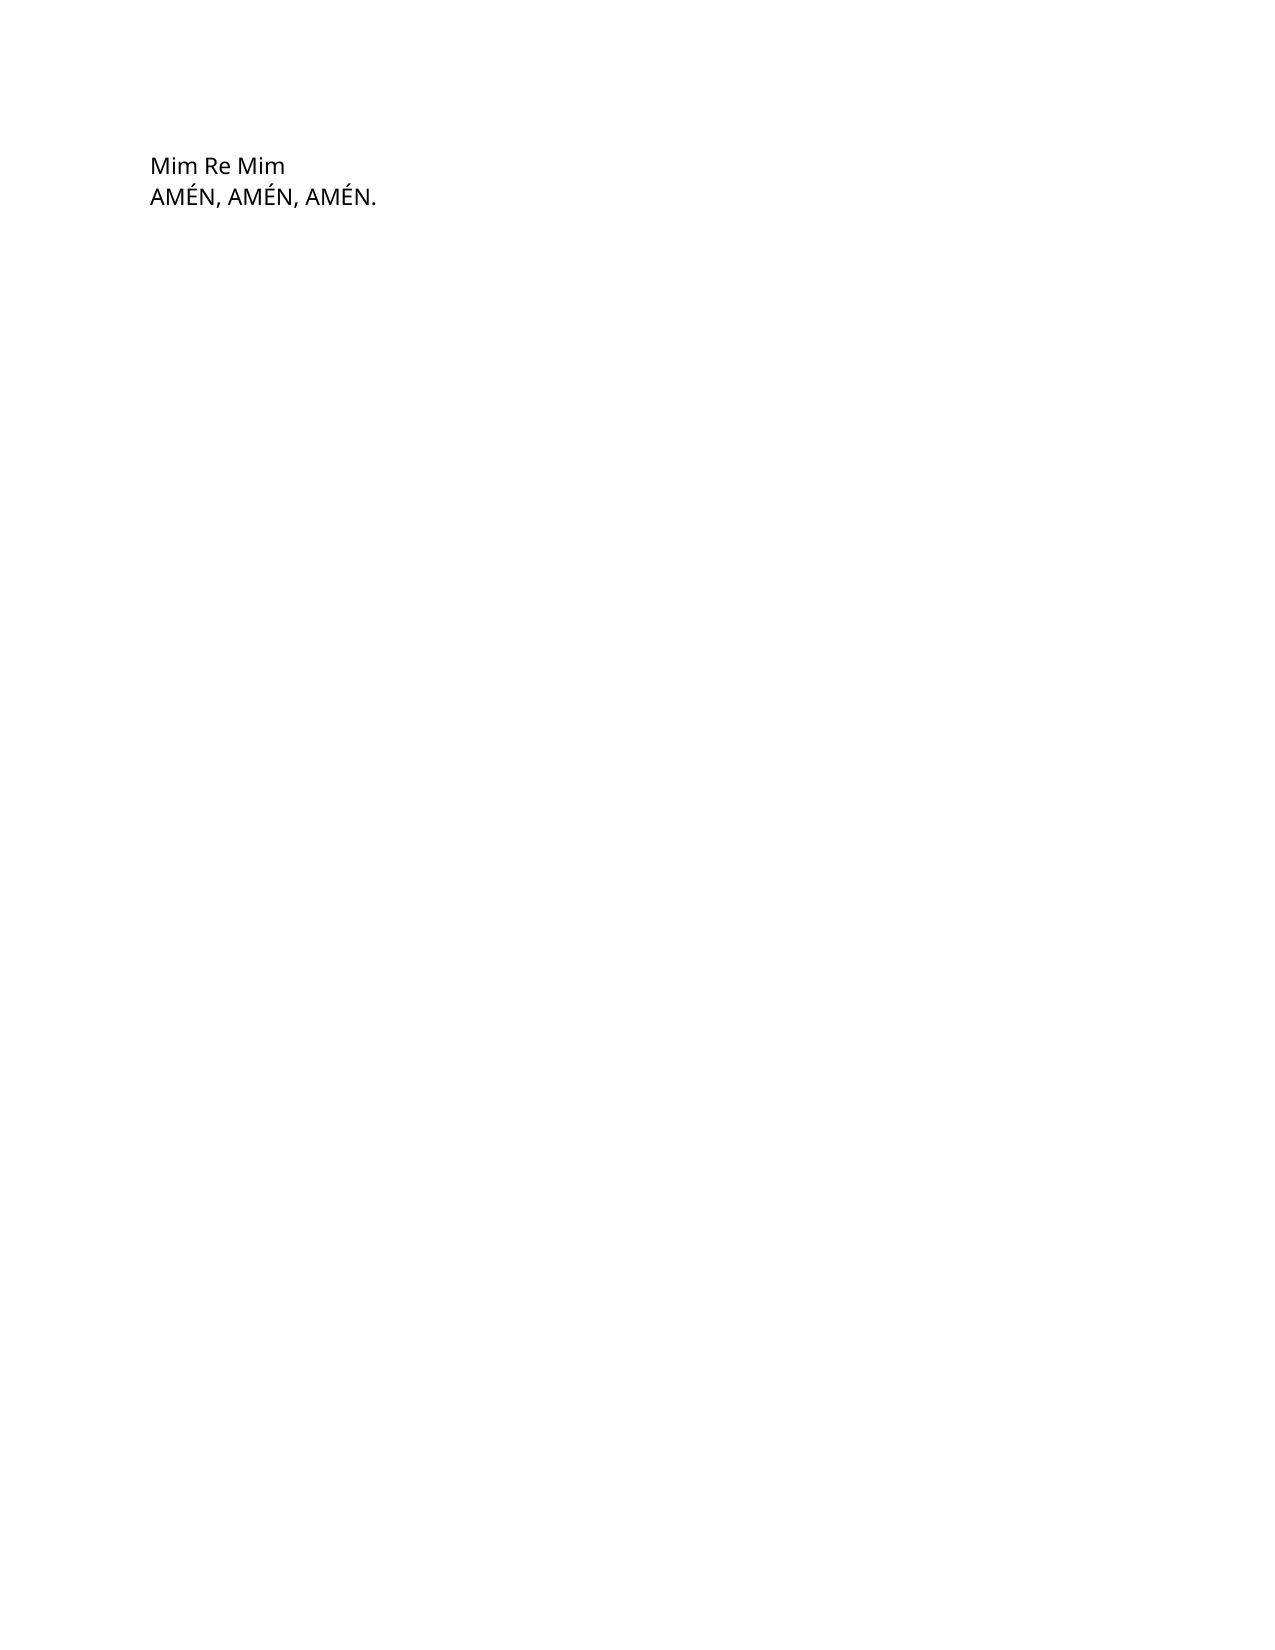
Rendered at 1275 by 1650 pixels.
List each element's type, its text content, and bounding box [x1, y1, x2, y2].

text AMÉN, AMÉN, AMÉN. [150, 181, 1125, 212]
text Mim Re Mim [150, 150, 1125, 181]
